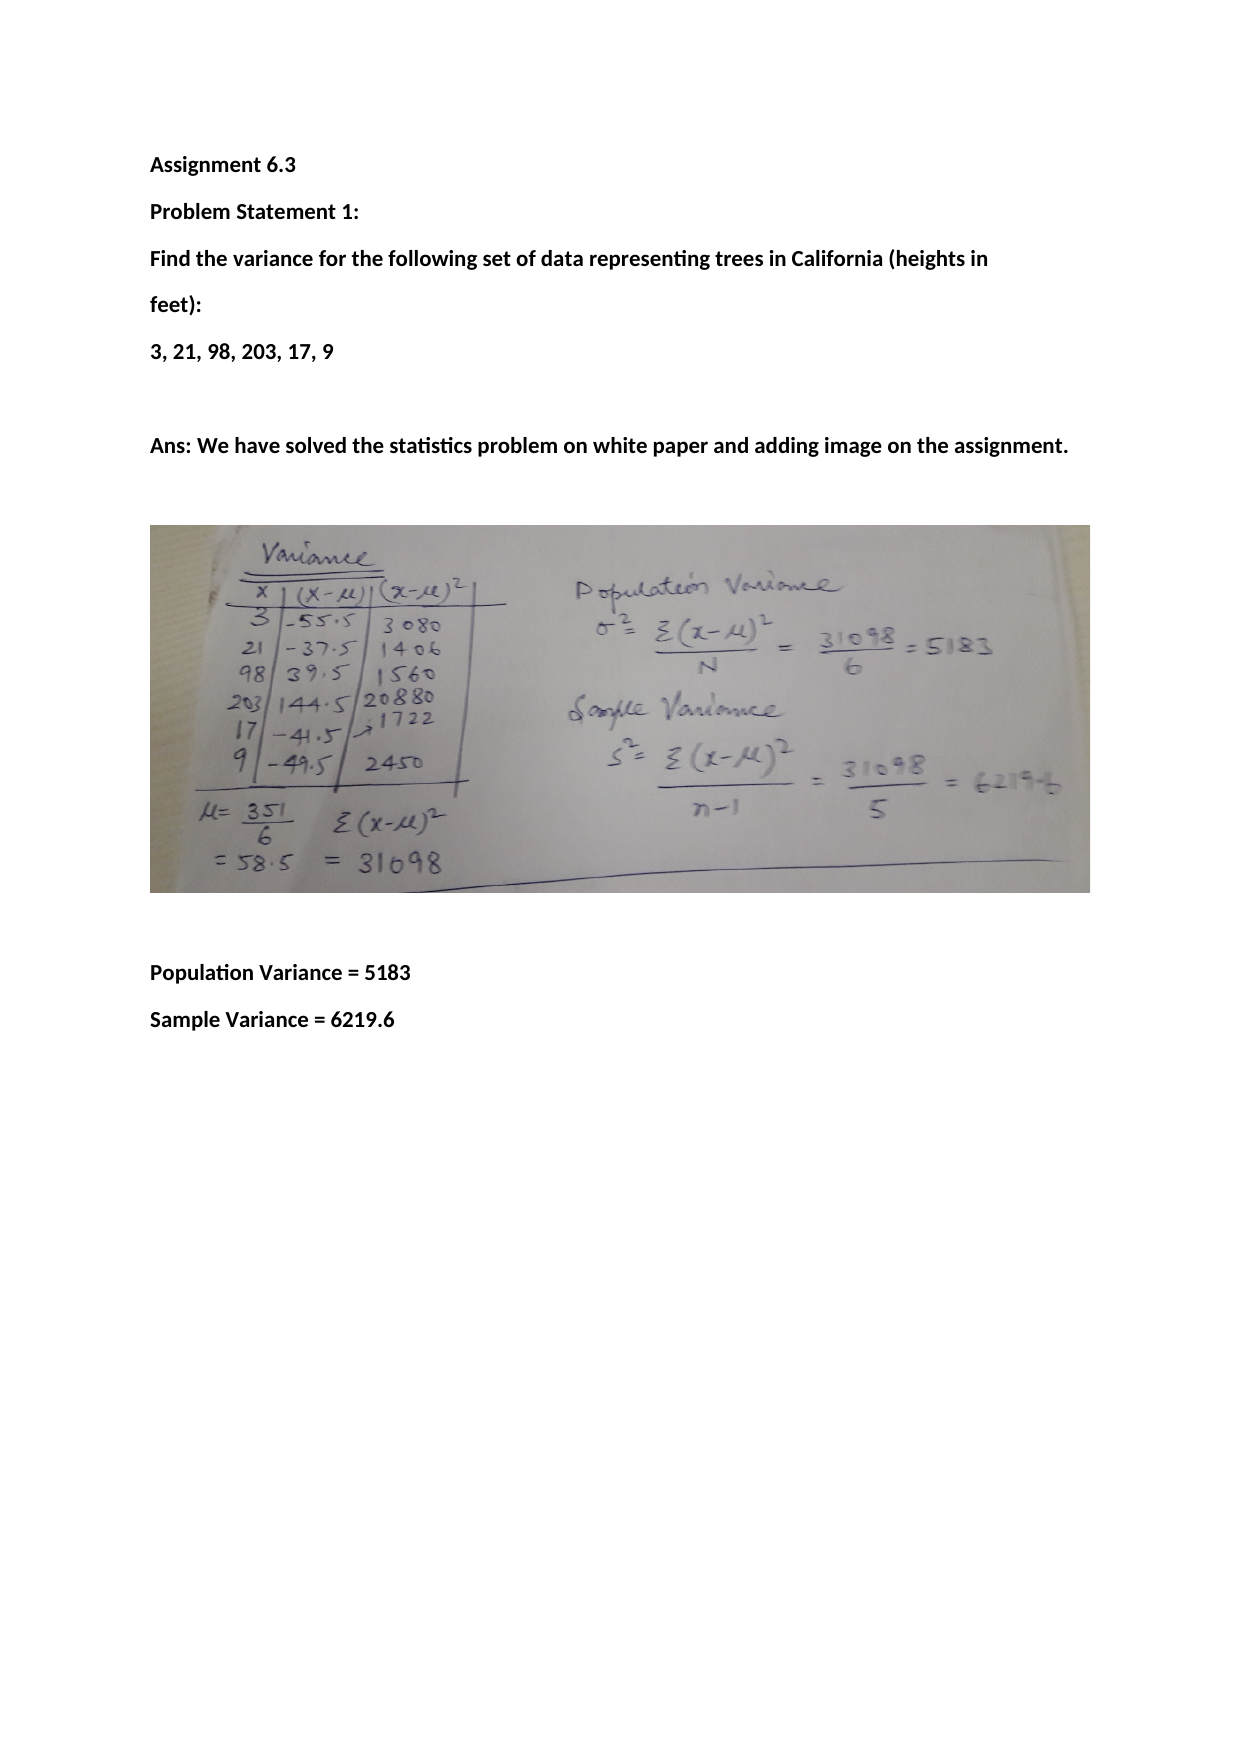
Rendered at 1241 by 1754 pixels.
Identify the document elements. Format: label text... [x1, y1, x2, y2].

text feet): [150, 291, 1090, 319]
picture [150, 525, 1091, 893]
text Ans: We have solved the statistics problem on white paper and adding image on the assignment. [150, 431, 1090, 459]
text Population Variance = 5183 [150, 958, 1090, 986]
text Assignment 6.3 [150, 150, 1090, 178]
text Sample Variance = 6219.6 [150, 1005, 1090, 1033]
text Find the variance for the following set of data representing trees in California (heights in [150, 244, 1090, 272]
text Problem​ ​Statement​ ​1: [150, 197, 1090, 225]
text 3,​ ​21,​ ​98,​ ​203,​ ​17,​ ​9 [150, 337, 1090, 366]
